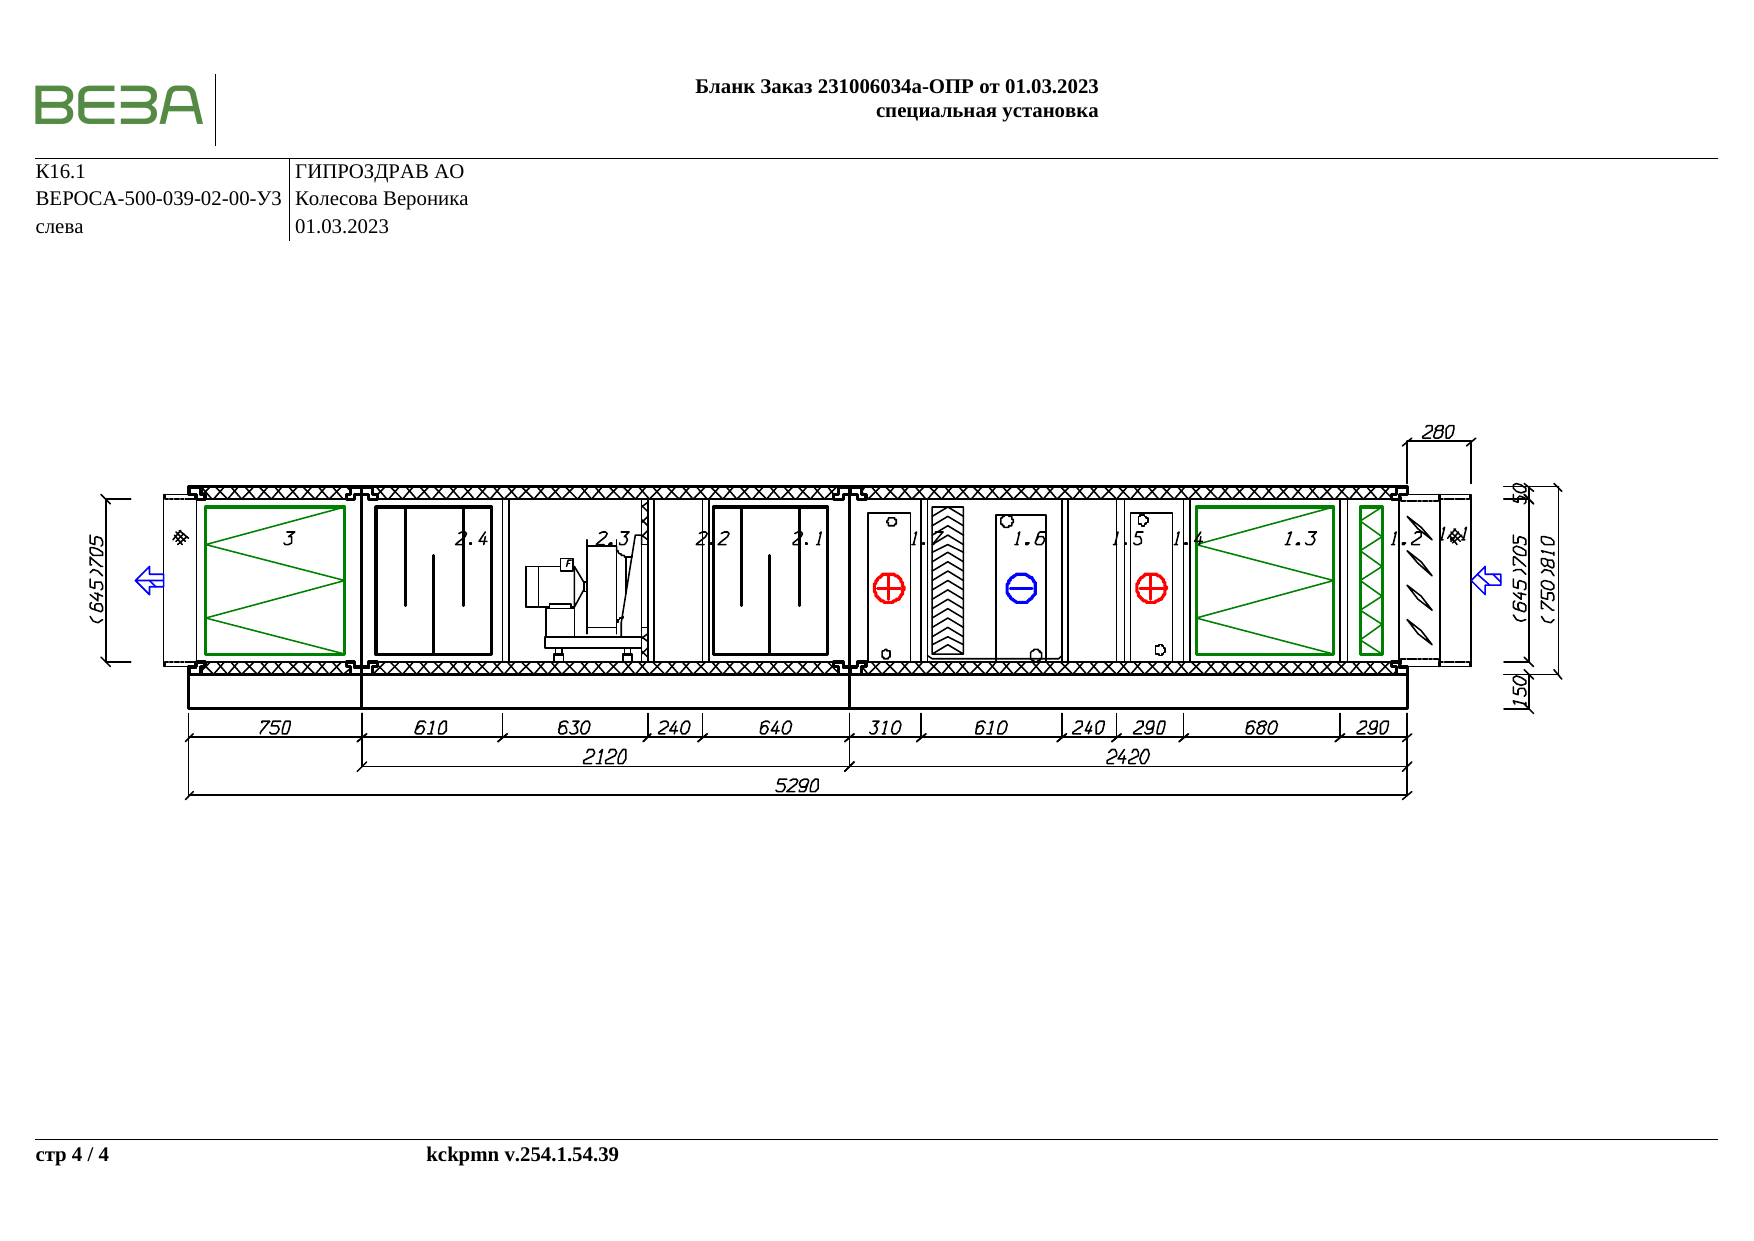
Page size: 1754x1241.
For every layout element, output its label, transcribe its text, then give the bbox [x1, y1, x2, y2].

table_header К16.1 [30, 159, 289, 186]
table_cell 01.03.2023 [290, 214, 484, 241]
table_header ГИПРОЗДРАВ АО [290, 159, 484, 186]
picture [35, 73, 203, 136]
table_cell ВЕРОСА-500-039-02-00-У3 [30, 186, 289, 214]
table_cell Колесова Вероника [290, 186, 484, 214]
table_cell слева [30, 214, 289, 241]
